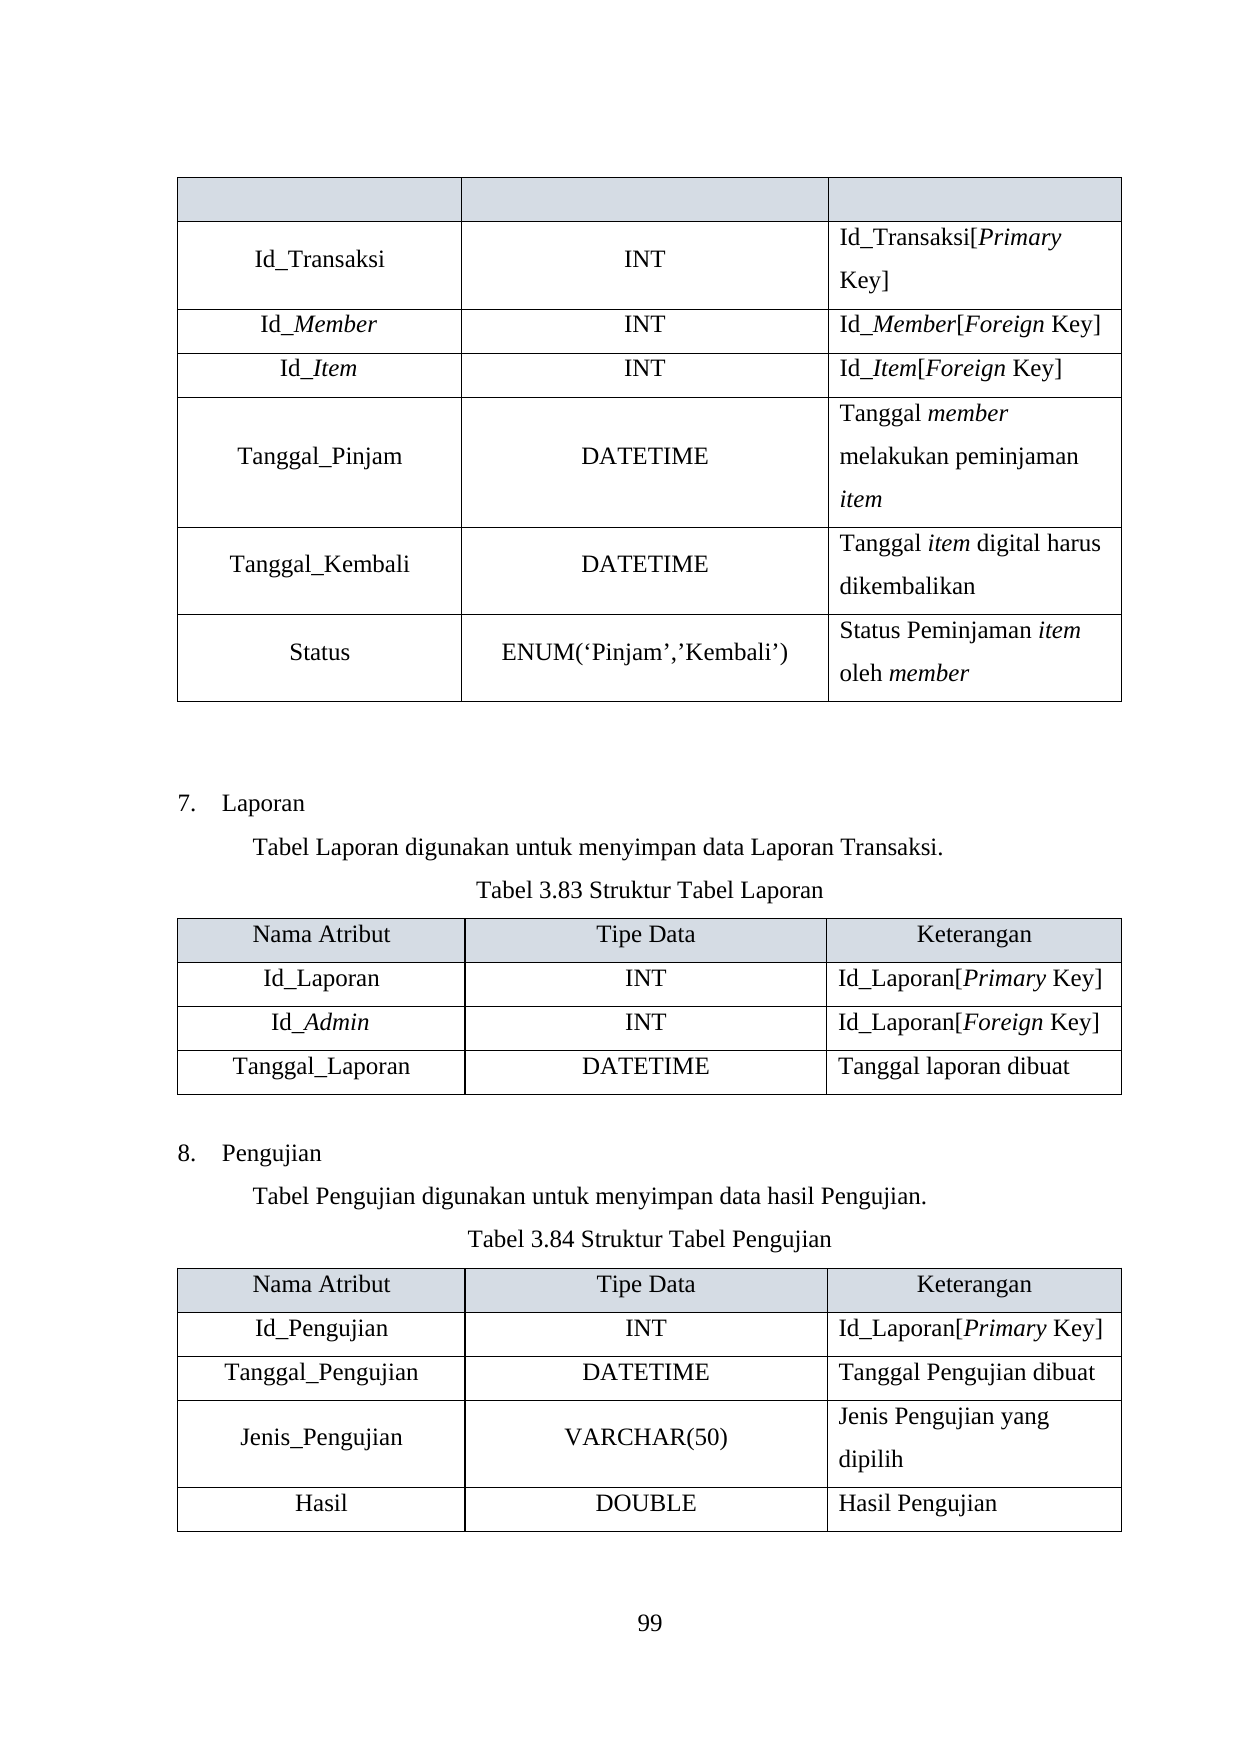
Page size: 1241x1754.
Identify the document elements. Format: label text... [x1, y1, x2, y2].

list Laporan [177, 788, 1122, 817]
text Tabel Laporan digunakan untuk menyimpan data Laporan Transaksi. [177, 832, 1122, 860]
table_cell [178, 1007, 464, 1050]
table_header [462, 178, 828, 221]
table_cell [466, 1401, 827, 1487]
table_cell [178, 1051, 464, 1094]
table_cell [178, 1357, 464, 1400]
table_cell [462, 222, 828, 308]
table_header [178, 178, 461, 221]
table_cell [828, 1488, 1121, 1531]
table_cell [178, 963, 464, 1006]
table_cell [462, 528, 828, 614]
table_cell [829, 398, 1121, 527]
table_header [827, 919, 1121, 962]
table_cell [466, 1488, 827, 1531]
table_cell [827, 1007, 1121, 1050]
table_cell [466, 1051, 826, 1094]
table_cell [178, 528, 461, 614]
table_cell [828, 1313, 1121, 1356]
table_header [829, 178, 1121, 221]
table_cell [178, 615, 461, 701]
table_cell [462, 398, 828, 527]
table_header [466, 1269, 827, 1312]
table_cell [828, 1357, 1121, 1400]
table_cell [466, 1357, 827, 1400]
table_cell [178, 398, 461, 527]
list Pengujian [177, 1138, 1122, 1167]
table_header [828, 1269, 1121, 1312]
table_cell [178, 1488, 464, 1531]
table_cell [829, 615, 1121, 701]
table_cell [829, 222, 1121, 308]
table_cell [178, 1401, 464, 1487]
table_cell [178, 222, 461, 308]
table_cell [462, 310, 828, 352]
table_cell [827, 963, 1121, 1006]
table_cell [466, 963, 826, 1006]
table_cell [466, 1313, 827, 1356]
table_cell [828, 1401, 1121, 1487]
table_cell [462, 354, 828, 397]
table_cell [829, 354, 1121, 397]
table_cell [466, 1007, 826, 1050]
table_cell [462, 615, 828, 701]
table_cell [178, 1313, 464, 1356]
text Tabel Pengujian digunakan untuk menyimpan data hasil Pengujian. [177, 1181, 1122, 1210]
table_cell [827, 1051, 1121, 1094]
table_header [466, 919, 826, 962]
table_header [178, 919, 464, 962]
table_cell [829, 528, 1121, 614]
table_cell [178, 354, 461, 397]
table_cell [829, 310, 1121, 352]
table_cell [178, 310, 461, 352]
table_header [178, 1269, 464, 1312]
